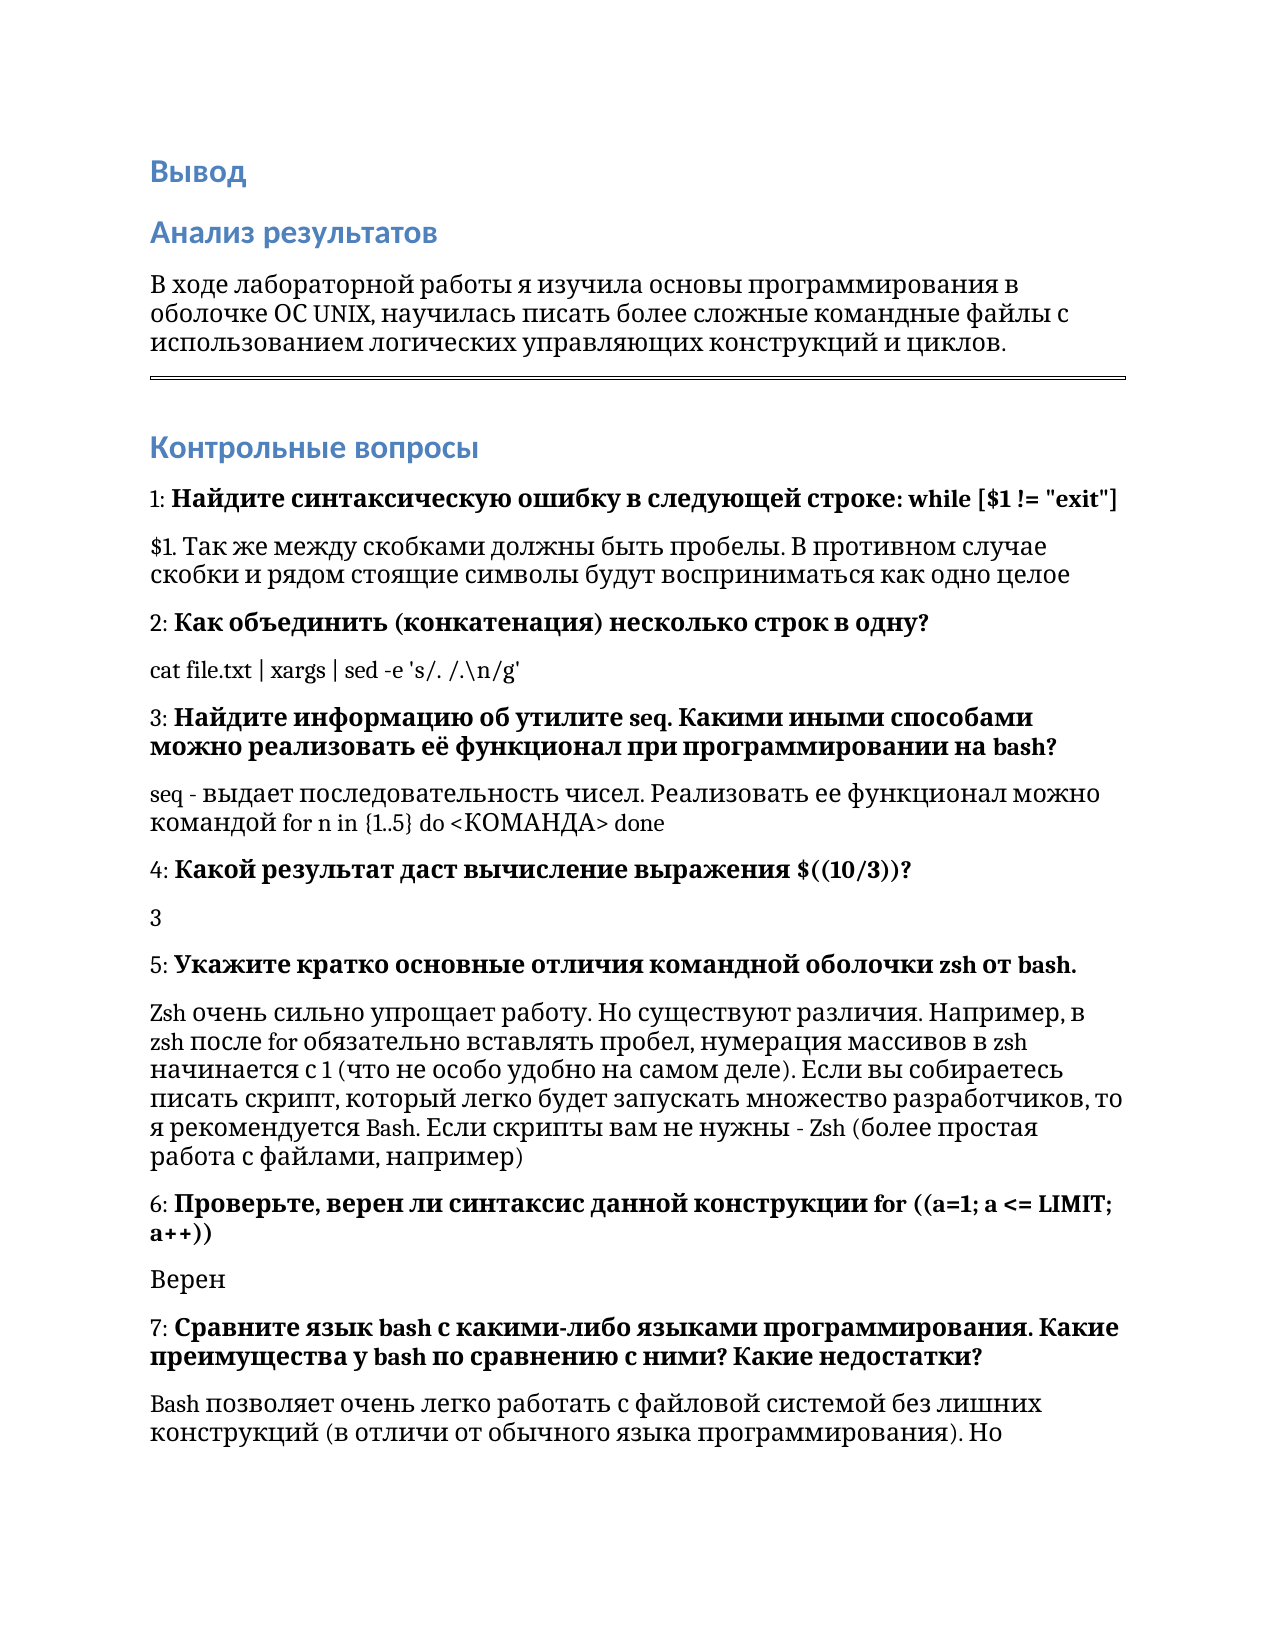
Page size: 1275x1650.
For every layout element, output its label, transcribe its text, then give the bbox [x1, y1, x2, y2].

subtitle Анализ результатов [150, 212, 1125, 252]
text 6: Проверьте, верен ли синтаксис данной конструкции for ((a=1; a <= LIMIT; a++)) [150, 1190, 1125, 1248]
text 3 [150, 904, 1125, 933]
text 7: Сравните язык bash с какими-либо языками программирования. Какие преимущества у bash по сравнению с ними? Какие недостатки? [150, 1314, 1125, 1371]
text 2: Как объединить (конкатенация) несколько строк в одну? [150, 609, 1125, 638]
text Zsh очень сильно упрощает работу. Но существуют различия. Например, в zsh после for обязательно вставлять пробел, нумерация массивов в zsh начинается с 1 (что не особо удобно на самом деле). Если вы собираетесь писать скрипт, который легко будет запускать множество разработчиков, то я рекомендуется Bash. Если скрипты вам не нужны - Zsh (более простая работа с файлами, например) [150, 999, 1125, 1171]
subtitle Контрольные вопросы [150, 426, 1125, 466]
text В ходе лабораторной работы я изучила основы программирования в оболочке ОС UNIX, научилась писать более сложные командные файлы с использованием логических управляющих конструкций и циклов. [150, 271, 1125, 357]
text 3: Найдите информацию об утилите seq. Какими иными способами можно реализовать её функционал при программировании на bash? [150, 704, 1125, 761]
text Верен [150, 1266, 1125, 1295]
text 5: Укажите кратко основные отличия командной оболочки zsh от bash. [150, 951, 1125, 980]
text 1: Найдите синтаксическую ошибку в следующей строке: while [$1 != "exit"] [150, 485, 1125, 514]
text $1. Так же между скобками должны быть пробелы. В противном случае скобки и рядом стоящие символы будут восприниматься как одно целое [150, 533, 1125, 590]
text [150, 1390, 1125, 1448]
text seq - выдает последовательность чисел. Реализовать ее функционал можно командой for n in {1..5} do <КОМАНДА> done [150, 780, 1125, 838]
text 4: Какой результат даст вычисление выражения $((10/3))? [150, 856, 1125, 885]
subtitle Вывод [150, 150, 1125, 191]
text cat file.txt | xargs | sed -e 's/. /.\n/g' [150, 656, 1125, 685]
